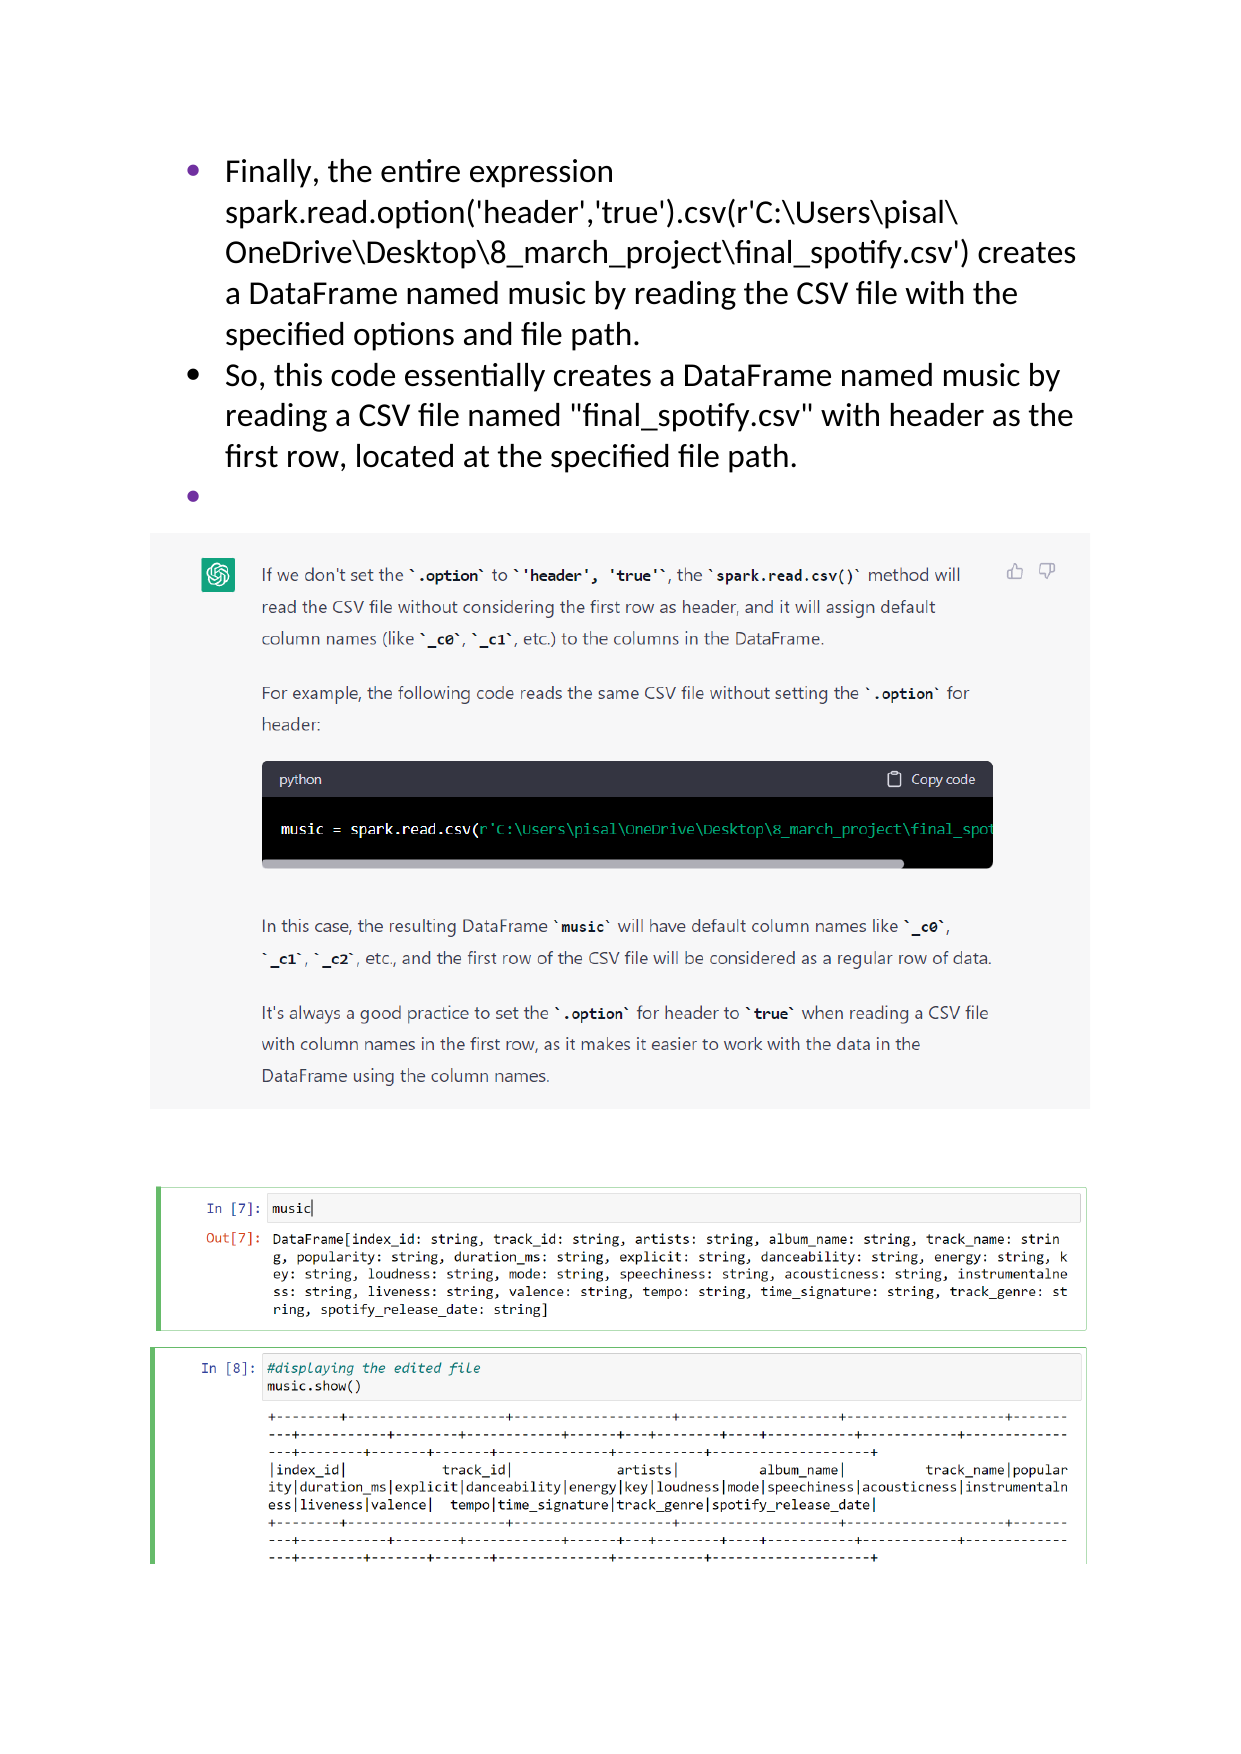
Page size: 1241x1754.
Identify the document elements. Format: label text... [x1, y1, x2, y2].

picture [150, 1347, 1091, 1564]
list Finally, the entire expression spark.read.option('header','true').csv(r'C:\Users\pisal\OneDrive\Desktop\8_march_project\final_spotify.csv') creates a DataFrame named music by reading the CSV file with the specified options and file path. [187, 150, 1090, 354]
list So, this code essentially creates a DataFrame named music by reading a CSV file named "final_spotify.csv" with header as the first row, located at the specified file path. [187, 354, 1090, 476]
picture [150, 533, 1091, 1109]
picture [150, 1183, 1091, 1332]
